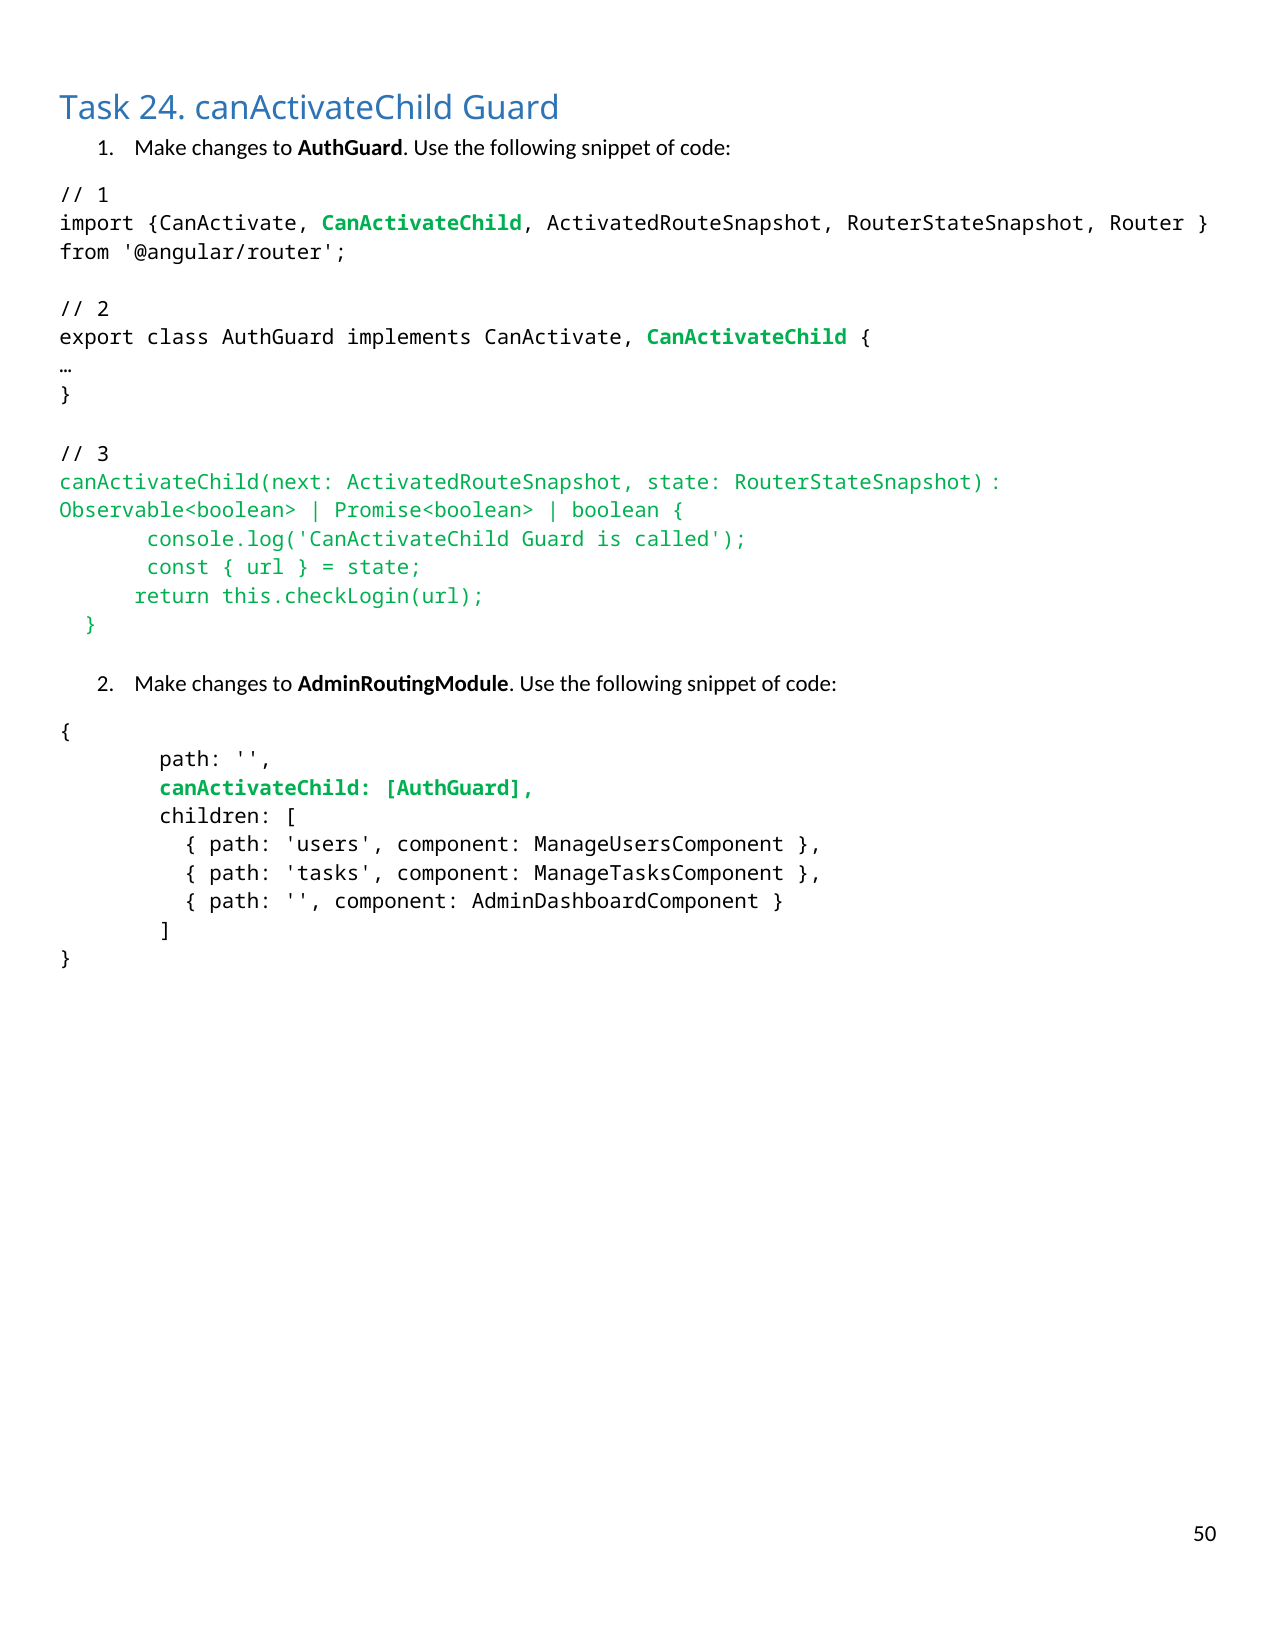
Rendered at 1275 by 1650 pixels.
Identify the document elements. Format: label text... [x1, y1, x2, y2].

text { path: 'users', component: ManageUsersComponent }, [59, 829, 1216, 858]
text ] [59, 915, 1216, 943]
subtitle Task 24. canActivateChild Guard [59, 84, 1216, 129]
text const { url } = state; [59, 552, 1216, 581]
list Make changes to AdminRoutingModule. Use the following snippet of code: [97, 669, 1216, 697]
text } [59, 943, 1216, 972]
text … [59, 351, 1216, 379]
text export class AuthGuard implements CanActivate, CanActivateChild { [59, 322, 1216, 351]
text return this.checkLogin(url); [59, 581, 1216, 609]
text // 1 [59, 180, 1216, 208]
text children: [ [59, 801, 1216, 829]
text { path: 'tasks', component: ManageTasksComponent }, [59, 858, 1216, 886]
text canActivateChild(next: ActivatedRouteSnapshot, state: RouterStateSnapshot) : Observable<boolean> | Promise<boolean> | boolean { [59, 467, 1216, 524]
text console.log('CanActivateChild Guard is called'); [59, 524, 1216, 552]
text import {CanActivate, CanActivateChild, ActivatedRouteSnapshot, RouterStateSnapshot, Router } from '@angular/router'; [59, 208, 1216, 265]
list Make changes to AuthGuard. Use the following snippet of code: [97, 133, 1216, 161]
text { [59, 716, 1216, 744]
text path: '', [59, 744, 1216, 773]
text } [59, 609, 1216, 638]
text // 2 [59, 294, 1216, 322]
text } [59, 379, 1216, 407]
text // 3 [59, 439, 1216, 467]
text { path: '', component: AdminDashboardComponent } [59, 886, 1216, 915]
text canActivateChild: [AuthGuard], [59, 773, 1216, 801]
